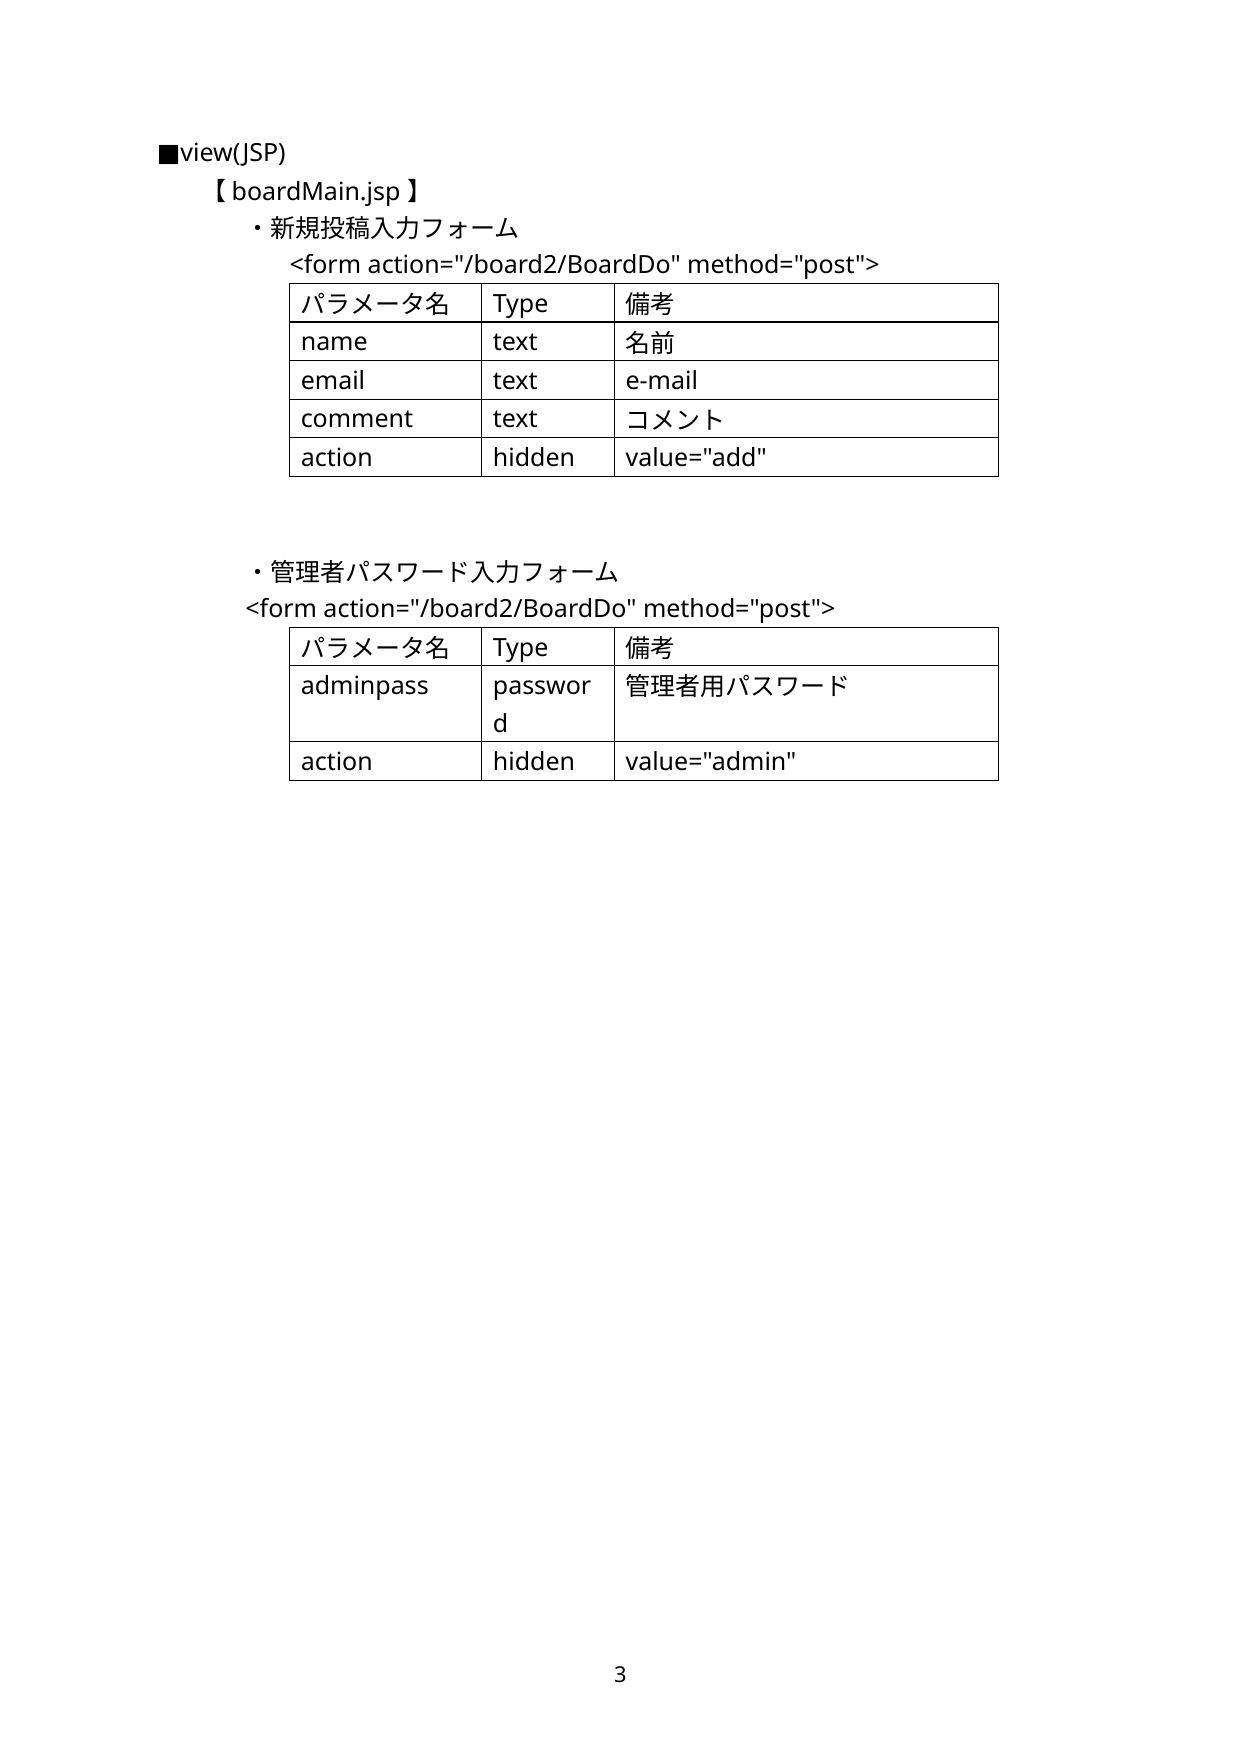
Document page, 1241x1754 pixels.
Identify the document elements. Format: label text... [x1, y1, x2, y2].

text <form action="/board2/BoardDo" method="post"> [112, 589, 1128, 627]
table_header Type [482, 284, 614, 321]
table_cell hidden [482, 742, 614, 780]
table_cell value="add" [615, 438, 998, 476]
table_header 備考 [615, 628, 998, 665]
table_cell comment [290, 400, 481, 437]
table_cell text [482, 361, 614, 398]
table_cell action [290, 438, 481, 476]
table_cell 管理者用パスワード [615, 666, 998, 741]
text ■view(JSP) [112, 133, 1128, 170]
table_header 備考 [615, 284, 998, 321]
text <form action="/board2/BoardDo" method="post"> [112, 245, 1128, 283]
table_header パラメータ名 [290, 628, 481, 665]
table_cell コメント [615, 400, 998, 437]
table_cell action [290, 742, 481, 780]
table_cell text [482, 400, 614, 437]
table_cell e-mail [615, 361, 998, 398]
table_header Type [482, 628, 614, 665]
table_header パラメータ名 [290, 284, 481, 321]
text ・新規投稿入力フォーム [112, 208, 1128, 245]
table_cell password [482, 666, 614, 741]
table_cell 名前 [615, 323, 998, 360]
table_cell name [290, 323, 481, 360]
table_cell hidden [482, 438, 614, 476]
table_cell text [482, 323, 614, 360]
text 【 boardMain.jsp 】 [112, 170, 1128, 208]
table_cell value="admin" [615, 742, 998, 780]
text ・管理者パスワード入力フォーム [112, 552, 1128, 589]
table_cell adminpass [290, 666, 481, 741]
table_cell email [290, 361, 481, 398]
